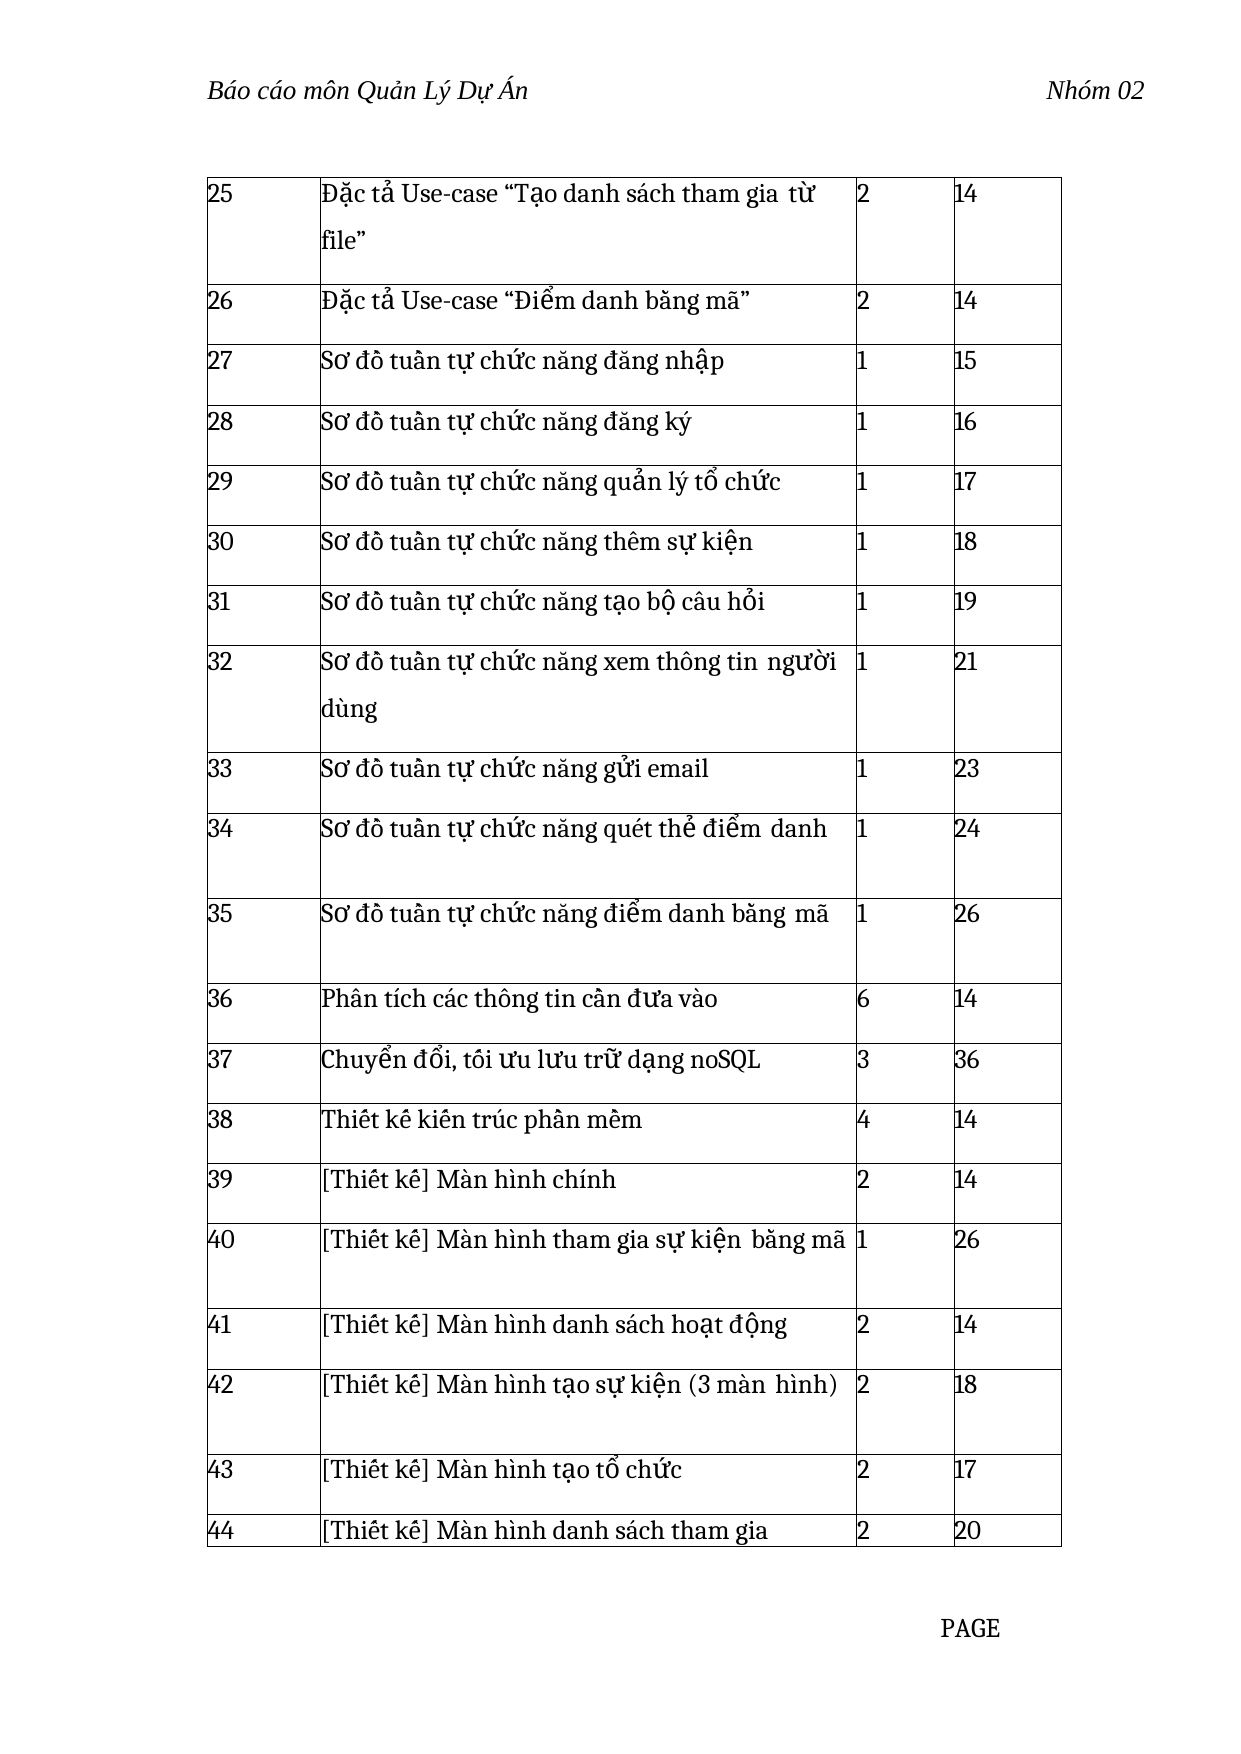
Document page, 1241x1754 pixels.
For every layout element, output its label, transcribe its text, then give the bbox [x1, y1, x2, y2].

table_cell 2 [857, 178, 954, 284]
table_cell 19 [955, 586, 1061, 645]
table_cell 35 [208, 899, 320, 982]
table_cell 14 [955, 285, 1061, 344]
table_cell 1 [857, 1224, 954, 1308]
table_cell 2 [857, 1515, 954, 1546]
table_cell 28 [208, 406, 320, 465]
table_cell 1 [857, 753, 954, 812]
table_cell 29 [208, 466, 320, 525]
table_cell 43 [208, 1455, 320, 1514]
table_cell 1 [857, 406, 954, 465]
table_cell 1 [857, 526, 954, 585]
table_cell 14 [955, 984, 1061, 1043]
table_cell Đặc tả Use-case “Tạo danh sách tham gia từ file” [321, 178, 856, 284]
table_cell 1 [857, 345, 954, 404]
table_cell 27 [208, 345, 320, 404]
table_cell 2 [857, 1455, 954, 1514]
table_cell 20 [955, 1515, 1061, 1546]
table_cell Sơ đồ tuần tự chức năng đăng ký [321, 406, 856, 465]
table_cell 16 [955, 406, 1061, 465]
table_cell [Thiết kế] Màn hình danh sách hoạt động [321, 1309, 856, 1368]
table_cell 2 [857, 285, 954, 344]
table_cell Sơ đồ tuần tự chức năng thêm sự kiện [321, 526, 856, 585]
table_cell 1 [857, 646, 954, 752]
table_cell 17 [955, 1455, 1061, 1514]
table_cell 18 [955, 1370, 1061, 1453]
table_cell 1 [857, 586, 954, 645]
table_cell 18 [955, 526, 1061, 585]
table_cell 14 [955, 1164, 1061, 1223]
table_cell 33 [208, 753, 320, 812]
table_cell 14 [955, 178, 1061, 284]
table_cell Sơ đồ tuần tự chức năng quản lý tổ chức [321, 466, 856, 525]
table_cell Sơ đồ tuần tự chức năng quét thẻ điểm danh [321, 814, 856, 897]
table_cell Phân tích các thông tin cần đưa vào [321, 984, 856, 1043]
table_cell Sơ đồ tuần tự chức năng đăng nhập [321, 345, 856, 404]
table_cell 38 [208, 1104, 320, 1163]
table_cell 25 [208, 178, 320, 284]
table_cell Chuyển đổi, tối ưu lưu trữ dạng noSQL [321, 1044, 856, 1103]
table_cell 23 [955, 753, 1061, 812]
table_cell 14 [955, 1309, 1061, 1368]
table_cell 31 [208, 586, 320, 645]
table_cell 36 [208, 984, 320, 1043]
table_cell 34 [208, 814, 320, 897]
table_cell 44 [208, 1515, 320, 1546]
table_cell 2 [857, 1370, 954, 1453]
table_cell Thiết kế kiến trúc phần mềm [321, 1104, 856, 1163]
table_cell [321, 1515, 856, 1546]
table_cell 36 [955, 1044, 1061, 1103]
table_cell [Thiết kế] Màn hình chính [321, 1164, 856, 1223]
table_cell 17 [955, 466, 1061, 525]
table_cell 24 [955, 814, 1061, 897]
table_cell 1 [857, 899, 954, 982]
table_cell 26 [955, 1224, 1061, 1308]
table_cell 6 [857, 984, 954, 1043]
table_cell Sơ đồ tuần tự chức năng xem thông tin người dùng [321, 646, 856, 752]
table_cell Sơ đồ tuần tự chức năng tạo bộ câu hỏi [321, 586, 856, 645]
table_cell Đặc tả Use-case “Điểm danh bằng mã” [321, 285, 856, 344]
table_cell 14 [955, 1104, 1061, 1163]
table_cell 2 [857, 1309, 954, 1368]
table_cell 1 [857, 466, 954, 525]
table_cell 42 [208, 1370, 320, 1453]
table_cell [Thiết kế] Màn hình tạo sự kiện (3 màn hình) [321, 1370, 856, 1453]
table_cell 37 [208, 1044, 320, 1103]
table_cell 26 [955, 899, 1061, 982]
table_cell 3 [857, 1044, 954, 1103]
table_cell [Thiết kế] Màn hình tạo tổ chức [321, 1455, 856, 1514]
table_cell 26 [208, 285, 320, 344]
table_cell 40 [208, 1224, 320, 1308]
table_cell 41 [208, 1309, 320, 1368]
table_cell 39 [208, 1164, 320, 1223]
table_cell 1 [857, 814, 954, 897]
table_cell 30 [208, 526, 320, 585]
table_cell 15 [955, 345, 1061, 404]
table_cell 21 [955, 646, 1061, 752]
table_cell Sơ đồ tuần tự chức năng gửi email [321, 753, 856, 812]
table_cell Sơ đồ tuần tự chức năng điểm danh bằng mã [321, 899, 856, 982]
table_cell 4 [857, 1104, 954, 1163]
table_cell 2 [857, 1164, 954, 1223]
table_cell 32 [208, 646, 320, 752]
table_cell [Thiết kế] Màn hình tham gia sự kiện bằng mã [321, 1224, 856, 1308]
